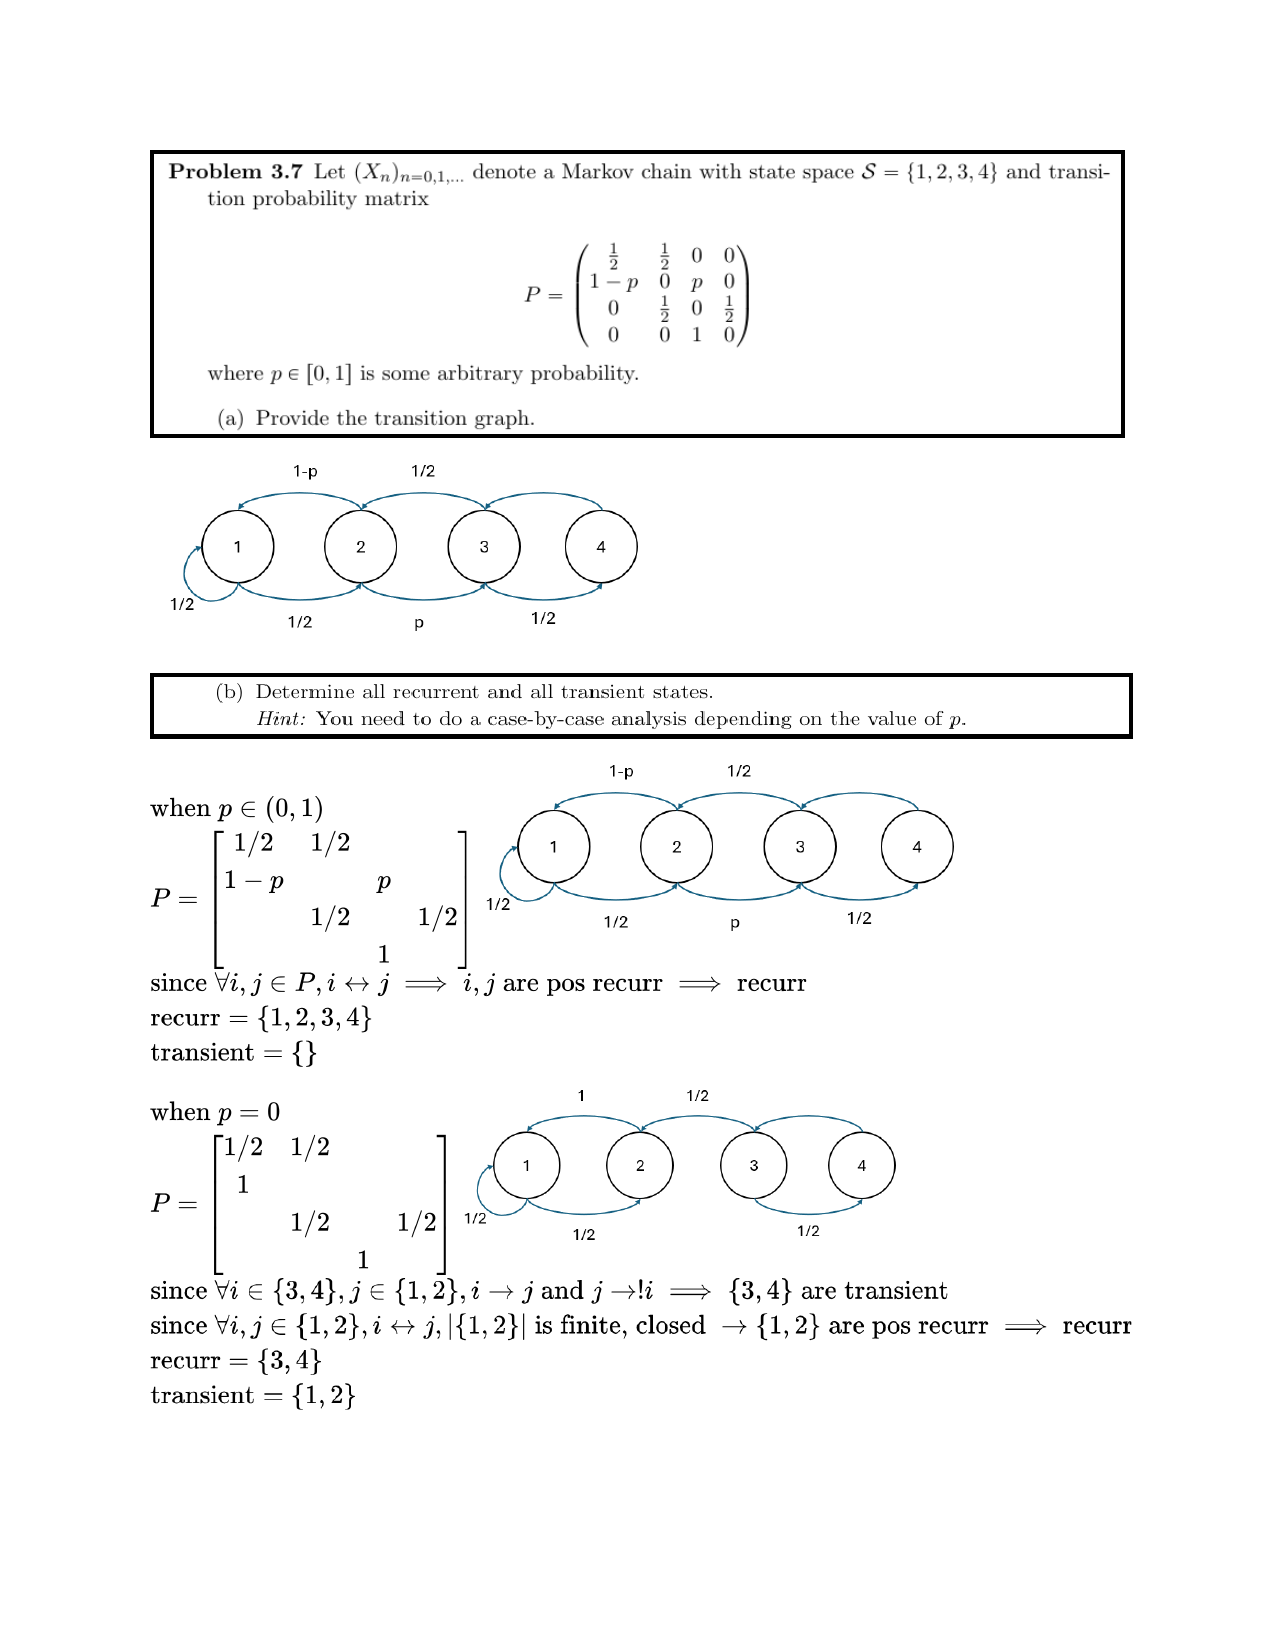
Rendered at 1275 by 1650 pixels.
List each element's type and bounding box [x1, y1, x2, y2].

picture [150, 742, 996, 969]
picture [150, 1070, 938, 1275]
picture [154, 677, 1121, 734]
picture [150, 1278, 1132, 1410]
picture [150, 442, 680, 669]
picture [154, 154, 1121, 434]
picture [150, 972, 807, 1067]
